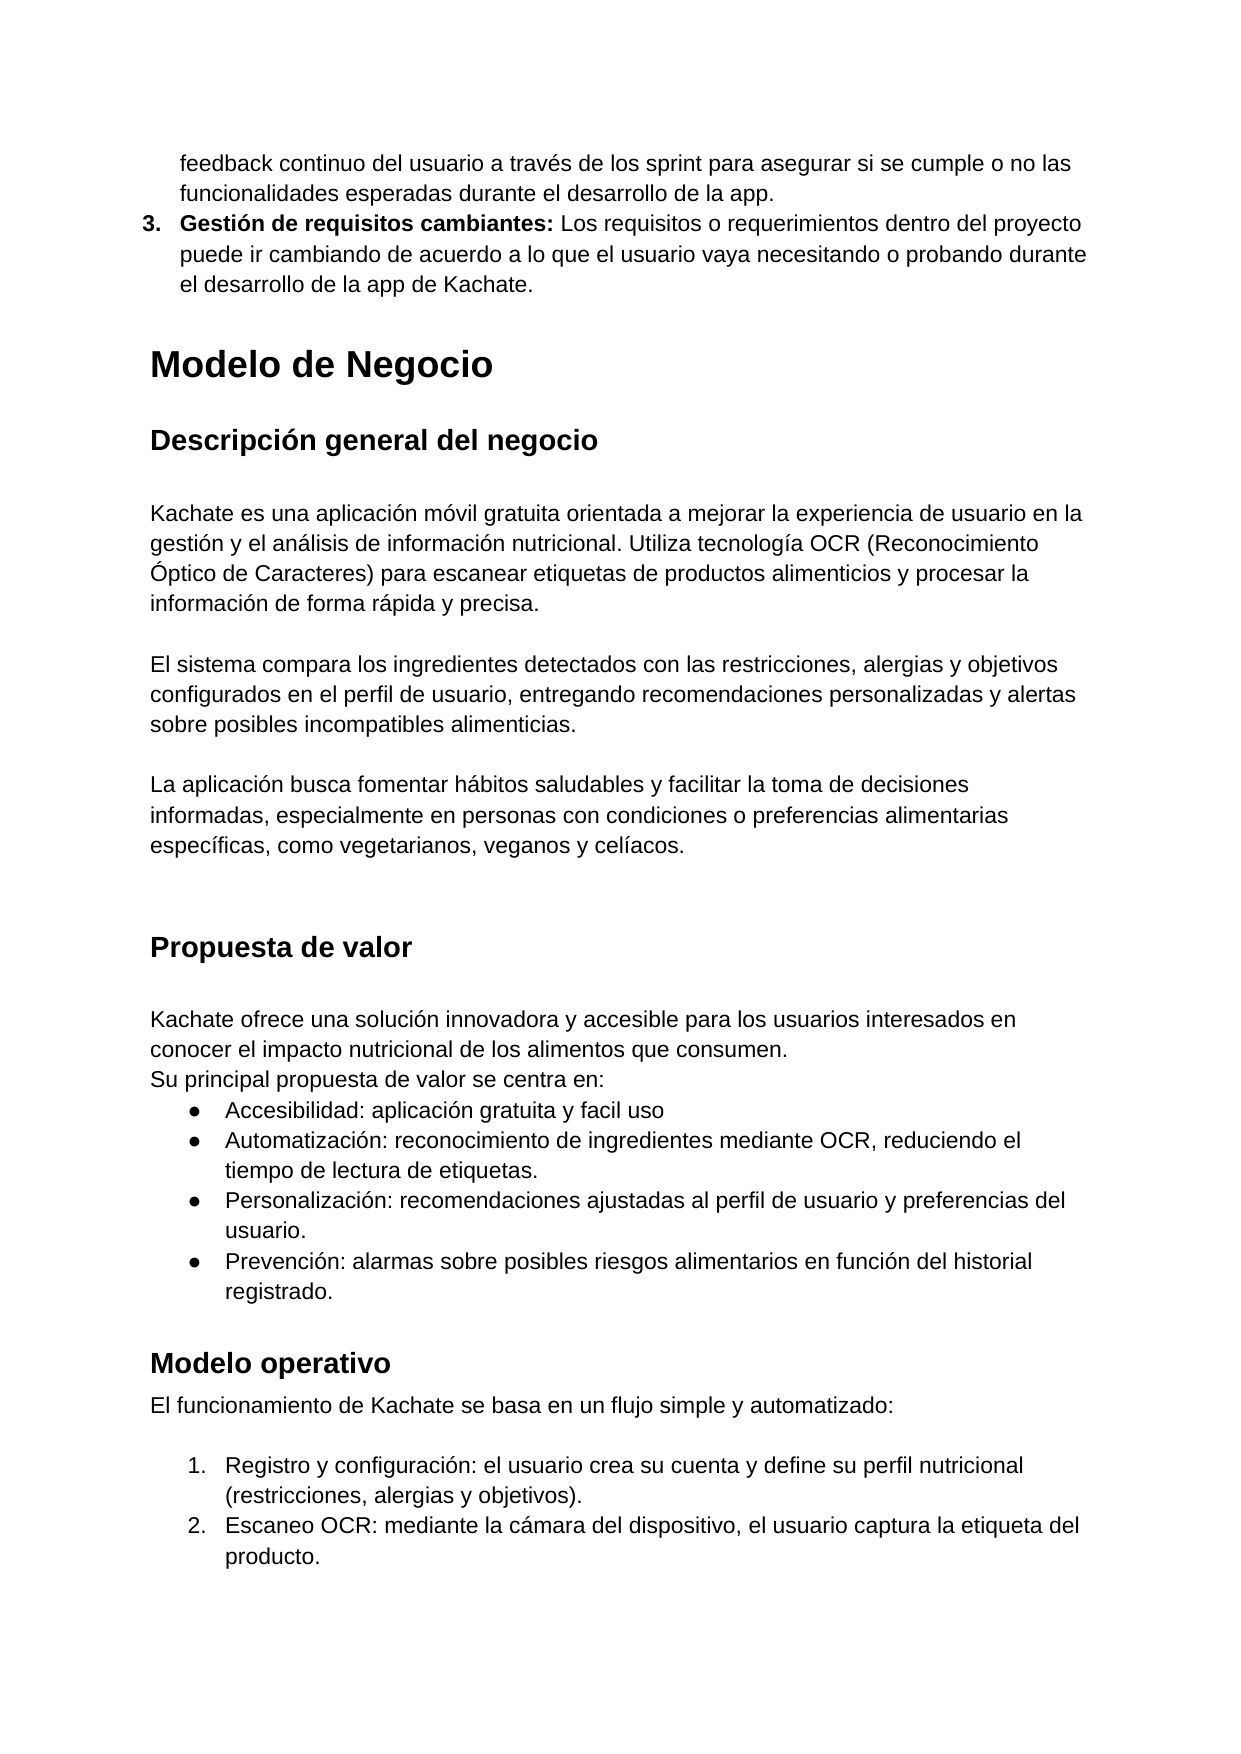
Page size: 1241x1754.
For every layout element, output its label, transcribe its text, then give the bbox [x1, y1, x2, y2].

list Registro y configuración: el usuario crea su cuenta y define su perfil nutricional (restricciones, alergias y objetivos). [187, 1452, 1090, 1509]
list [142, 150, 1090, 207]
list Personalización: recomendaciones ajustadas al perfil de usuario y preferencias del usuario. [187, 1187, 1090, 1244]
text Kachate ofrece una solución innovadora y accesible para los usuarios interesados en conocer el impacto nutricional de los alimentos que consumen. [150, 1006, 1090, 1063]
text Su principal propuesta de valor se centra en: [150, 1066, 1090, 1093]
text Kachate es una aplicación móvil gratuita orientada a mejorar la experiencia de usuario en la gestión y el análisis de información nutricional. Utiliza tecnología OCR (Reconocimiento Óptico de Caracteres) para escanear etiquetas de productos alimenticios y procesar la información de forma rápida y precisa. [150, 499, 1090, 617]
list Prevención: alarmas sobre posibles riesgos alimentarios en función del historial registrado. [187, 1248, 1090, 1304]
subtitle Descripción general del negocio [150, 423, 1090, 457]
subtitle Modelo de Negocio [150, 343, 1090, 386]
subtitle Modelo operativo [150, 1346, 1090, 1379]
text El funcionamiento de Kachate se basa en un flujo simple y automatizado: [150, 1392, 1090, 1418]
list Gestión de requisitos cambiantes: Los requisitos o requerimientos dentro del proyecto puede ir cambiando de acuerdo a lo que el usuario vaya necesitando o probando durante el desarrollo de la app de Kachate. [142, 210, 1090, 297]
list Automatización: reconocimiento de ingredientes mediante OCR, reduciendo el tiempo de lectura de etiquetas. [187, 1127, 1090, 1183]
list Escaneo OCR: mediante la cámara del dispositivo, el usuario captura la etiqueta del producto. [187, 1512, 1090, 1569]
text La aplicación busca fomentar hábitos saludables y facilitar la toma de decisiones informadas, especialmente en personas con condiciones o preferencias alimentarias específicas, como vegetarianos, veganos y celíacos. [150, 771, 1090, 858]
subtitle Propuesta de valor [150, 930, 1090, 963]
text El sistema compara los ingredientes detectados con las restricciones, alergias y objetivos configurados en el perfil de usuario, entregando recomendaciones personalizadas y alertas sobre posibles incompatibles alimenticias. [150, 651, 1090, 737]
list Accesibilidad: aplicación gratuita y facil uso [187, 1097, 1090, 1123]
